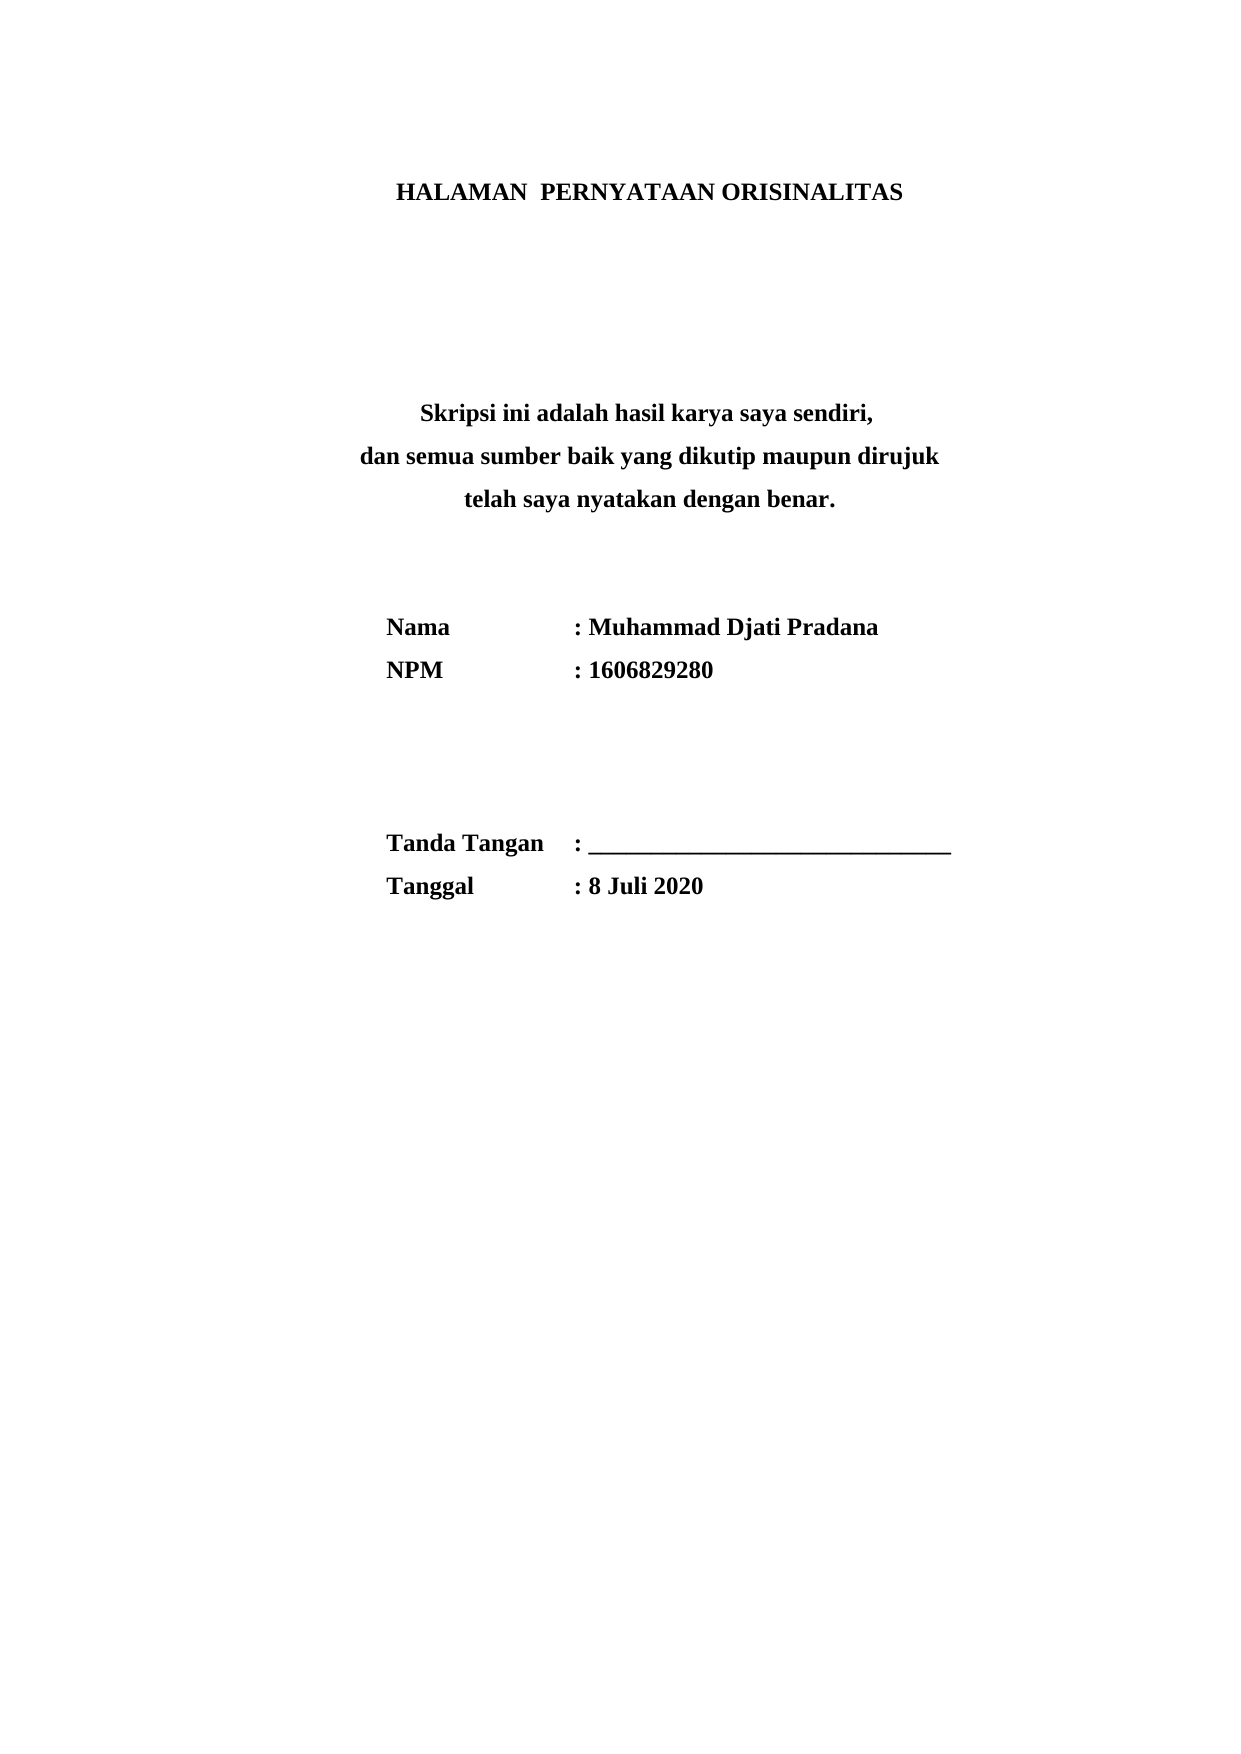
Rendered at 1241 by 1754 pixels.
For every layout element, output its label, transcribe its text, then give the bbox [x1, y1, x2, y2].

text NPM : 1606829280 [386, 656, 1063, 684]
text Tanda Tangan : _____________________________ [386, 828, 1063, 857]
text Tanggal : 8 Juli 2020 [386, 871, 1063, 900]
text Nama : Muhammad Djati Pradana [386, 612, 1063, 641]
text Skripsi ini adalah hasil karya saya sendiri, dan semua sumber baik yang dikutip maupun dirujuk telah saya nyatakan dengan benar. [236, 398, 1063, 513]
text HALAMAN PERNYATAAN ORISINALITAS [236, 177, 1063, 206]
